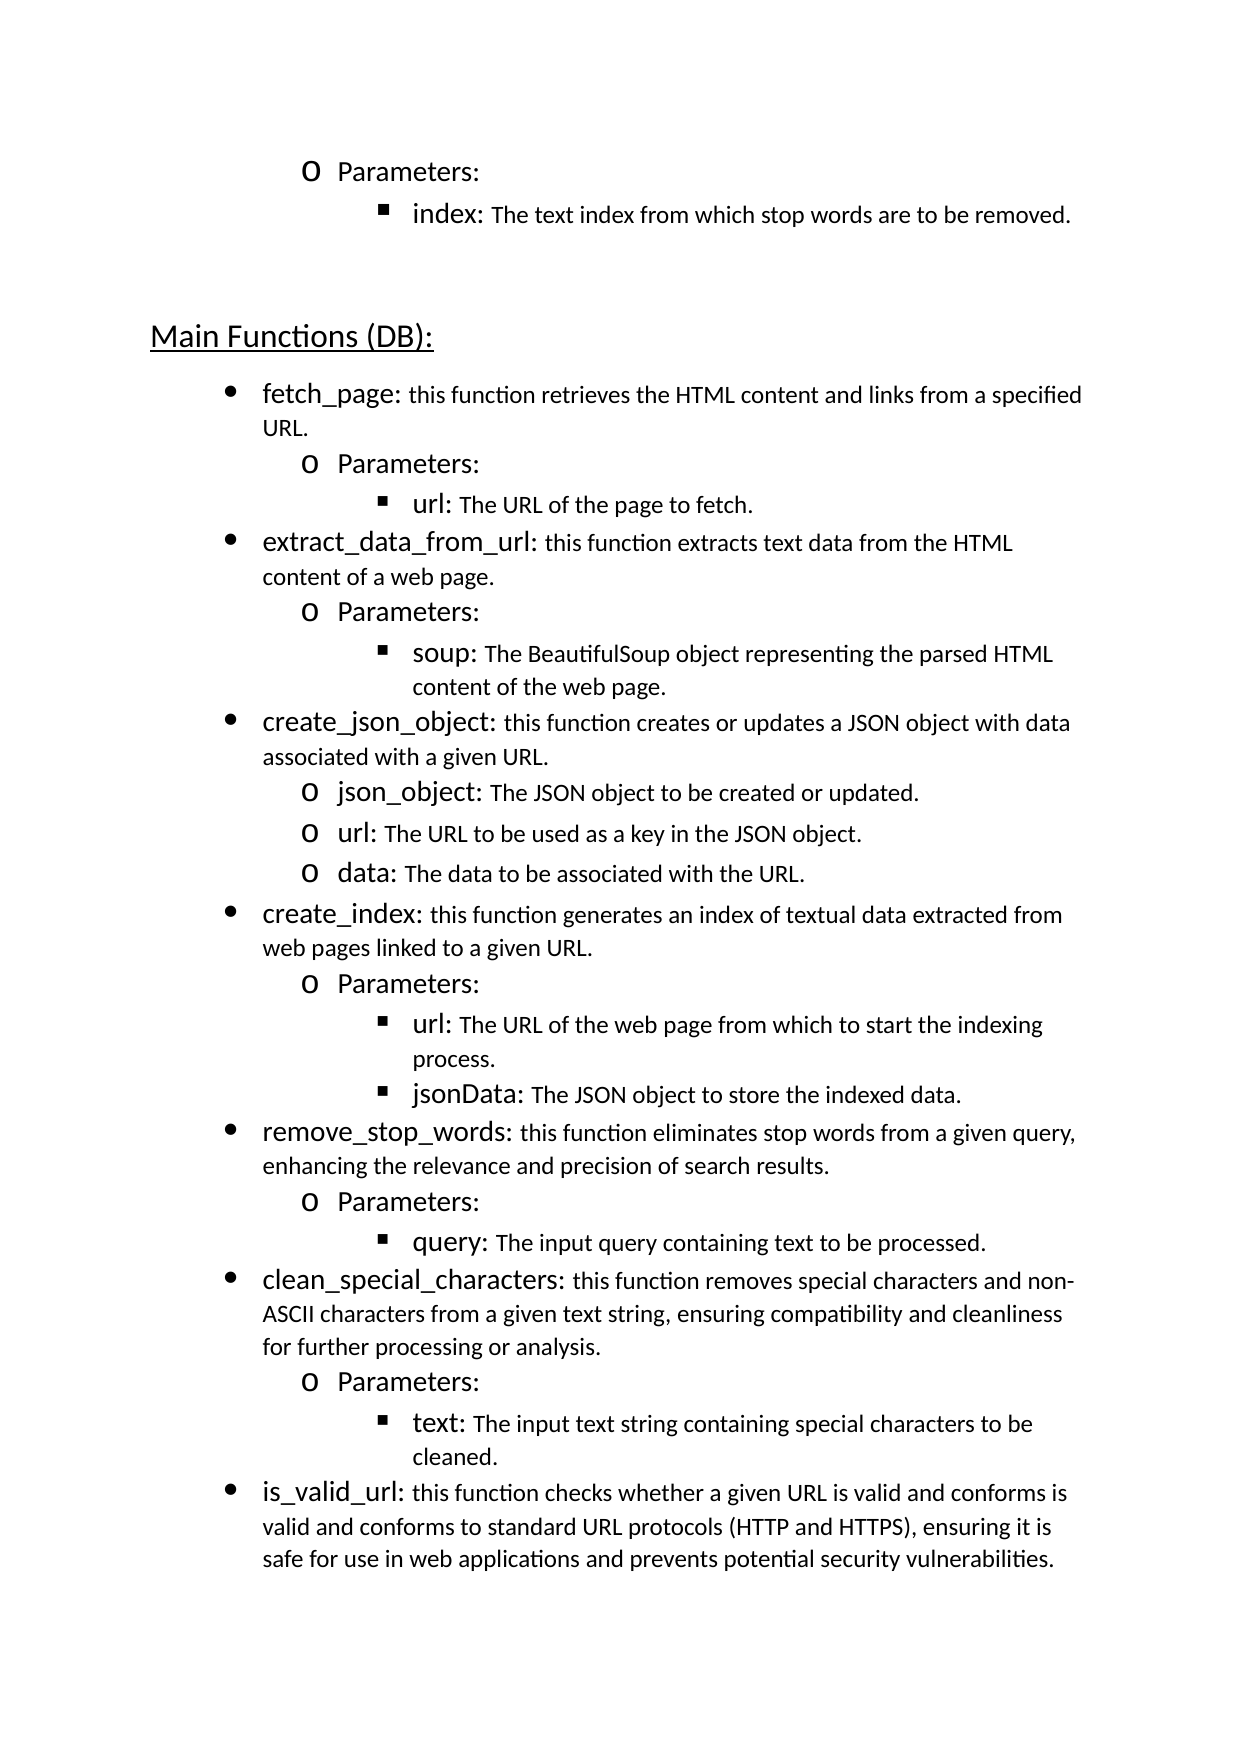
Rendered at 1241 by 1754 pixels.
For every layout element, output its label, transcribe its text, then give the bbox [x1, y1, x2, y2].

list extract_data_from_url: this function extracts text data from the HTML content of a web page. [225, 523, 1090, 591]
list url: The URL of the web page from which to start the indexing process. [375, 1006, 1090, 1073]
list Parameters: [300, 1183, 1090, 1221]
list remove_stop_words: this function eliminates stop words from a given query, enhancing the relevance and precision of search results. [225, 1113, 1090, 1181]
list clean_special_characters: this function removes special characters and non-ASCII characters from a given text string, ensuring compatibility and cleanliness for further processing or analysis. [225, 1261, 1090, 1361]
list json_object: The JSON object to be created or updated. [300, 773, 1090, 811]
list create_json_object: this function creates or updates a JSON object with data associated with a given URL. [225, 703, 1090, 771]
list query: The input query containing text to be processed. [375, 1223, 1090, 1259]
list url: The URL to be used as a key in the JSON object. [300, 814, 1090, 852]
list soup: The BeautifulSoup object representing the parsed HTML content of the web page. [375, 634, 1090, 702]
list Parameters: [300, 965, 1090, 1003]
list Parameters: [300, 593, 1090, 631]
list is_valid_url: this function checks whether a given URL is valid and conforms is valid and conforms to standard URL protocols (HTTP and HTTPS), ensuring it is safe for use in web applications and prevents potential security vulnerabilities. [225, 1473, 1090, 1574]
list Parameters: [300, 1363, 1090, 1402]
list Parameters: [300, 150, 1090, 192]
list url: The URL of the page to fetch. [375, 486, 1090, 521]
list jsonData: The JSON object to store the indexed data. [375, 1075, 1090, 1111]
list text: The input text string containing special characters to be cleaned. [375, 1404, 1090, 1472]
list create_index: this function generates an index of textual data extracted from web pages linked to a given URL. [225, 895, 1090, 963]
list index: The text index from which stop words are to be removed. [375, 195, 1090, 231]
list data: The data to be associated with the URL. [300, 854, 1090, 893]
list Parameters: [300, 445, 1090, 483]
text Main Functions (DB): [150, 315, 1090, 356]
list fetch_page: this function retrieves the HTML content and links from a specified URL. [225, 375, 1090, 443]
